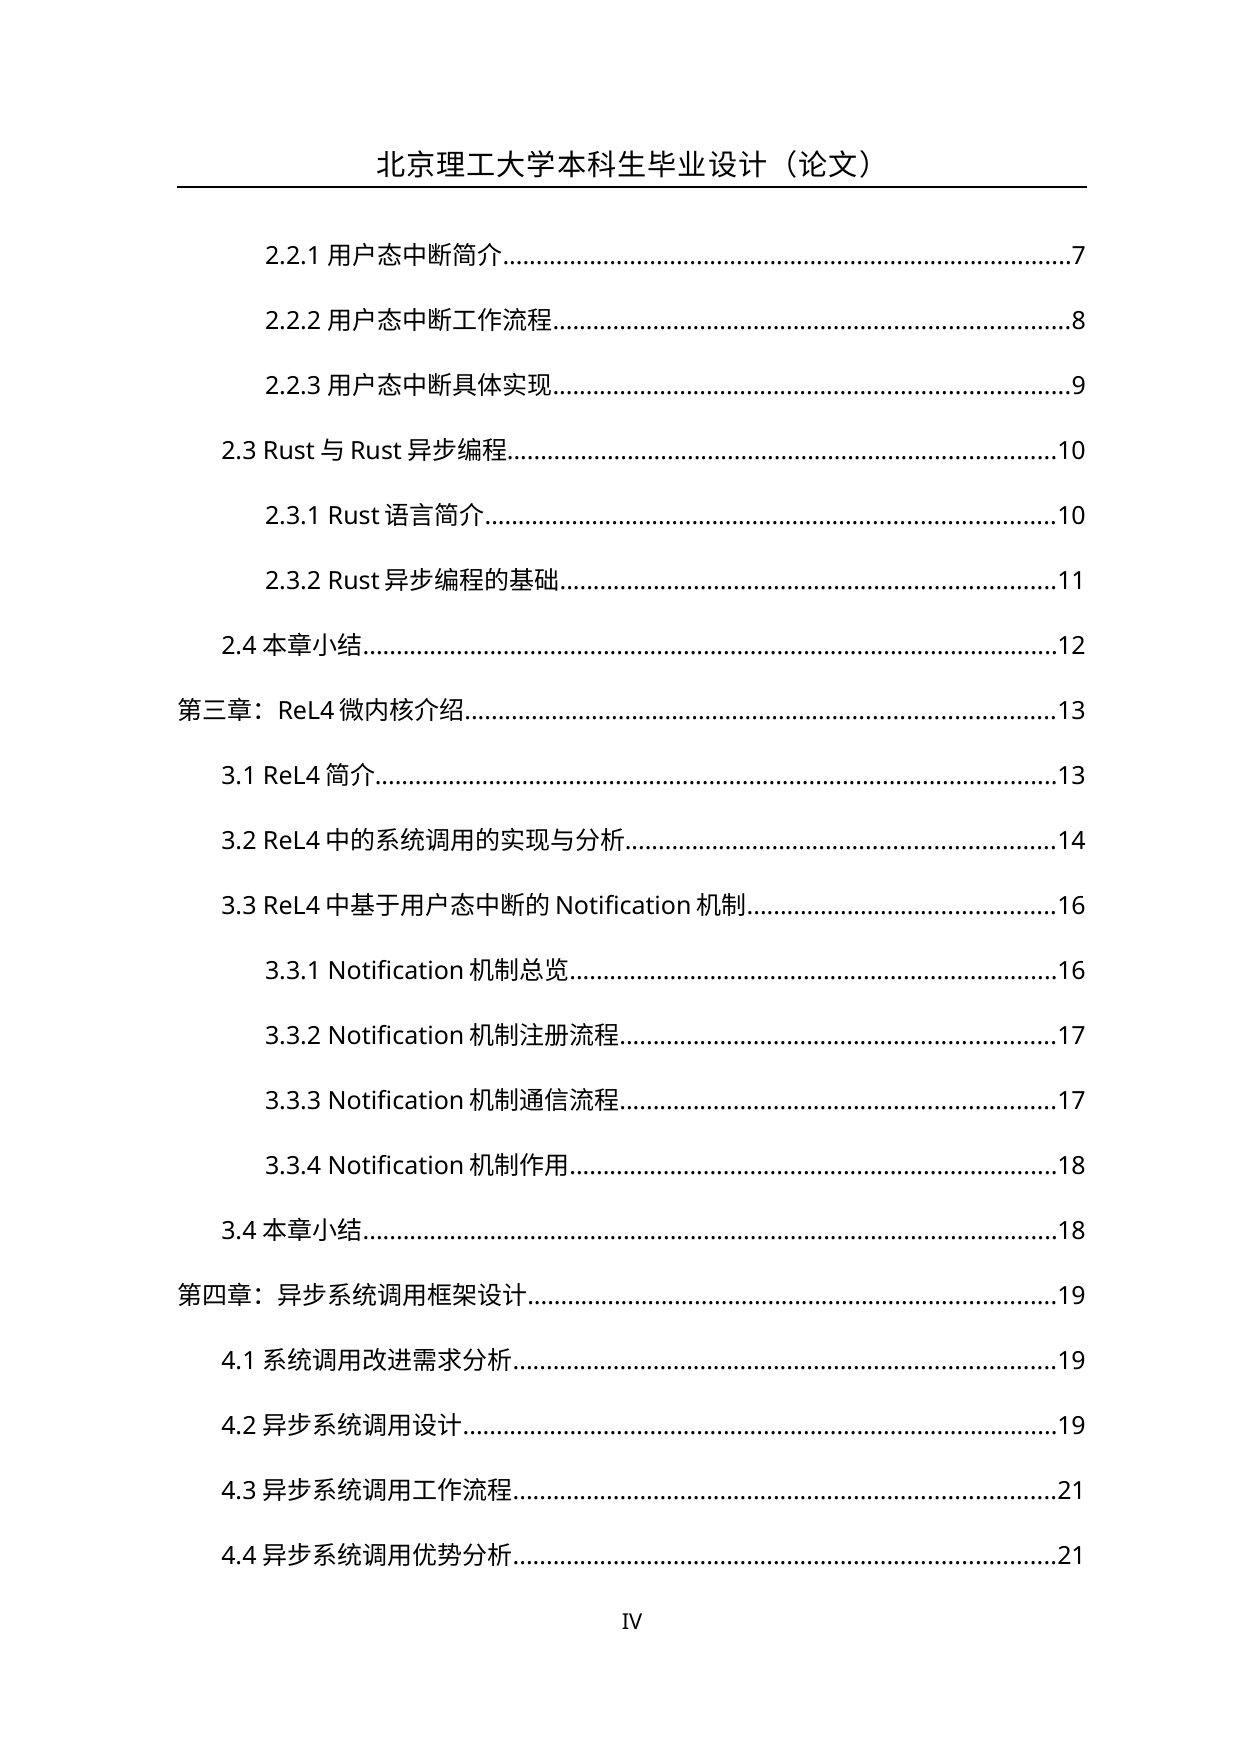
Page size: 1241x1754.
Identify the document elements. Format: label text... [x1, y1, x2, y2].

text 3.4 本章小结 18 [221, 1196, 1087, 1261]
text 2.2.1 用户态中断简介 7 [265, 221, 1087, 286]
text 2.2.3 用户态中断具体实现 9 [265, 351, 1087, 416]
text 2.3 Rust与Rust异步编程 10 [221, 416, 1087, 481]
text 2.2.2 用户态中断工作流程 8 [265, 286, 1087, 351]
text 4.4 异步系统调用优势分析 21 [221, 1521, 1087, 1586]
text 4.1 系统调用改进需求分析 19 [221, 1326, 1087, 1391]
text 3.2 ReL4中的系统调用的实现与分析 14 [221, 806, 1087, 871]
text 3.3.3 Notification机制通信流程 17 [265, 1066, 1087, 1131]
text 2.3.2 Rust异步编程的基础 11 [265, 546, 1087, 611]
text 3.1 ReL4简介 13 [221, 741, 1087, 806]
text 3.3.2 Notification机制注册流程 17 [265, 1001, 1087, 1066]
text 3.3 ReL4中基于用户态中断的Notification机制 16 [221, 871, 1087, 936]
text 3.3.1 Notification机制总览 16 [265, 936, 1087, 1001]
text 第四章：异步系统调用框架设计 19 [177, 1261, 1087, 1326]
text 4.2 异步系统调用设计 19 [221, 1391, 1087, 1456]
text 第三章：ReL4微内核介绍 13 [177, 676, 1087, 741]
text 2.3.1 Rust语言简介 10 [265, 481, 1087, 546]
text 2.4 本章小结 12 [221, 611, 1087, 676]
text 4.3 异步系统调用工作流程 21 [221, 1456, 1087, 1521]
text 3.3.4 Notification机制作用 18 [265, 1131, 1087, 1196]
